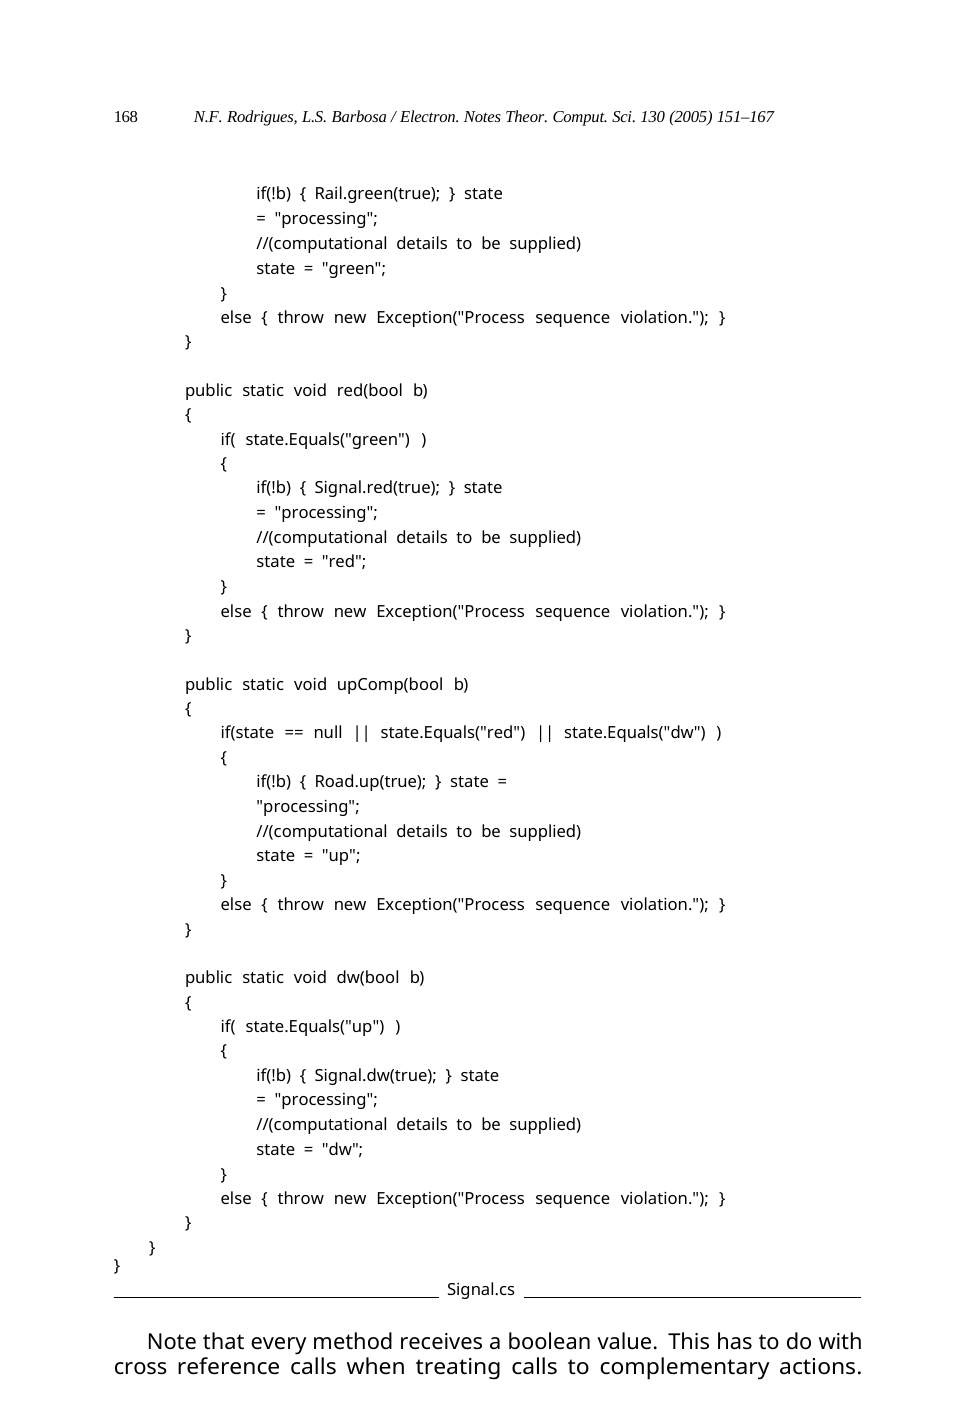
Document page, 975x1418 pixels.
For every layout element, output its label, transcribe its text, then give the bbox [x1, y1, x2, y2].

text { [185, 403, 881, 426]
text else { throw new Exception("Process sequence violation."); } [220, 599, 881, 622]
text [113, 1329, 862, 1381]
text { [220, 745, 881, 768]
text //(computational details to be supplied) state = "green"; [256, 232, 628, 279]
text public static void red(bool b) [185, 378, 881, 401]
text //(computational details to be supplied) state = "dw"; [256, 1113, 628, 1161]
text } [185, 917, 881, 940]
text else { throw new Exception("Process sequence violation."); } [220, 893, 881, 916]
text } [185, 330, 881, 352]
text public static void upComp(bool b) [185, 672, 881, 695]
text //(computational details to be supplied) state = "up"; [256, 819, 628, 866]
text } [185, 623, 881, 646]
text else { throw new Exception("Process sequence violation."); } [220, 1187, 881, 1209]
text { [220, 1039, 881, 1061]
text { [185, 696, 881, 719]
text } [185, 1211, 881, 1234]
text } [220, 281, 881, 304]
text Signal.cs [113, 1278, 881, 1301]
text if( state.Equals("green") ) [220, 427, 881, 450]
text //(computational details to be supplied) state = "red"; [256, 525, 628, 573]
text if( state.Equals("up") ) [220, 1014, 881, 1037]
text if(state == null || state.Equals("red") || state.Equals("dw") ) [220, 721, 881, 743]
text } [220, 1163, 881, 1185]
text if(!b) { Road.up(true); } state = "processing"; [256, 769, 515, 817]
text } [149, 1235, 881, 1258]
text } [220, 575, 881, 598]
text } [113, 1260, 881, 1274]
text else { throw new Exception("Process sequence violation."); } [220, 306, 881, 328]
text public static void dw(bool b) [185, 966, 881, 988]
text if(!b) { Rail.green(true); } state = "processing"; [256, 182, 515, 229]
text { [220, 451, 881, 474]
text if(!b) { Signal.red(true); } state = "processing"; [256, 476, 515, 523]
text if(!b) { Signal.dw(true); } state = "processing"; [256, 1063, 515, 1111]
text { [185, 990, 881, 1013]
text } [220, 868, 881, 891]
